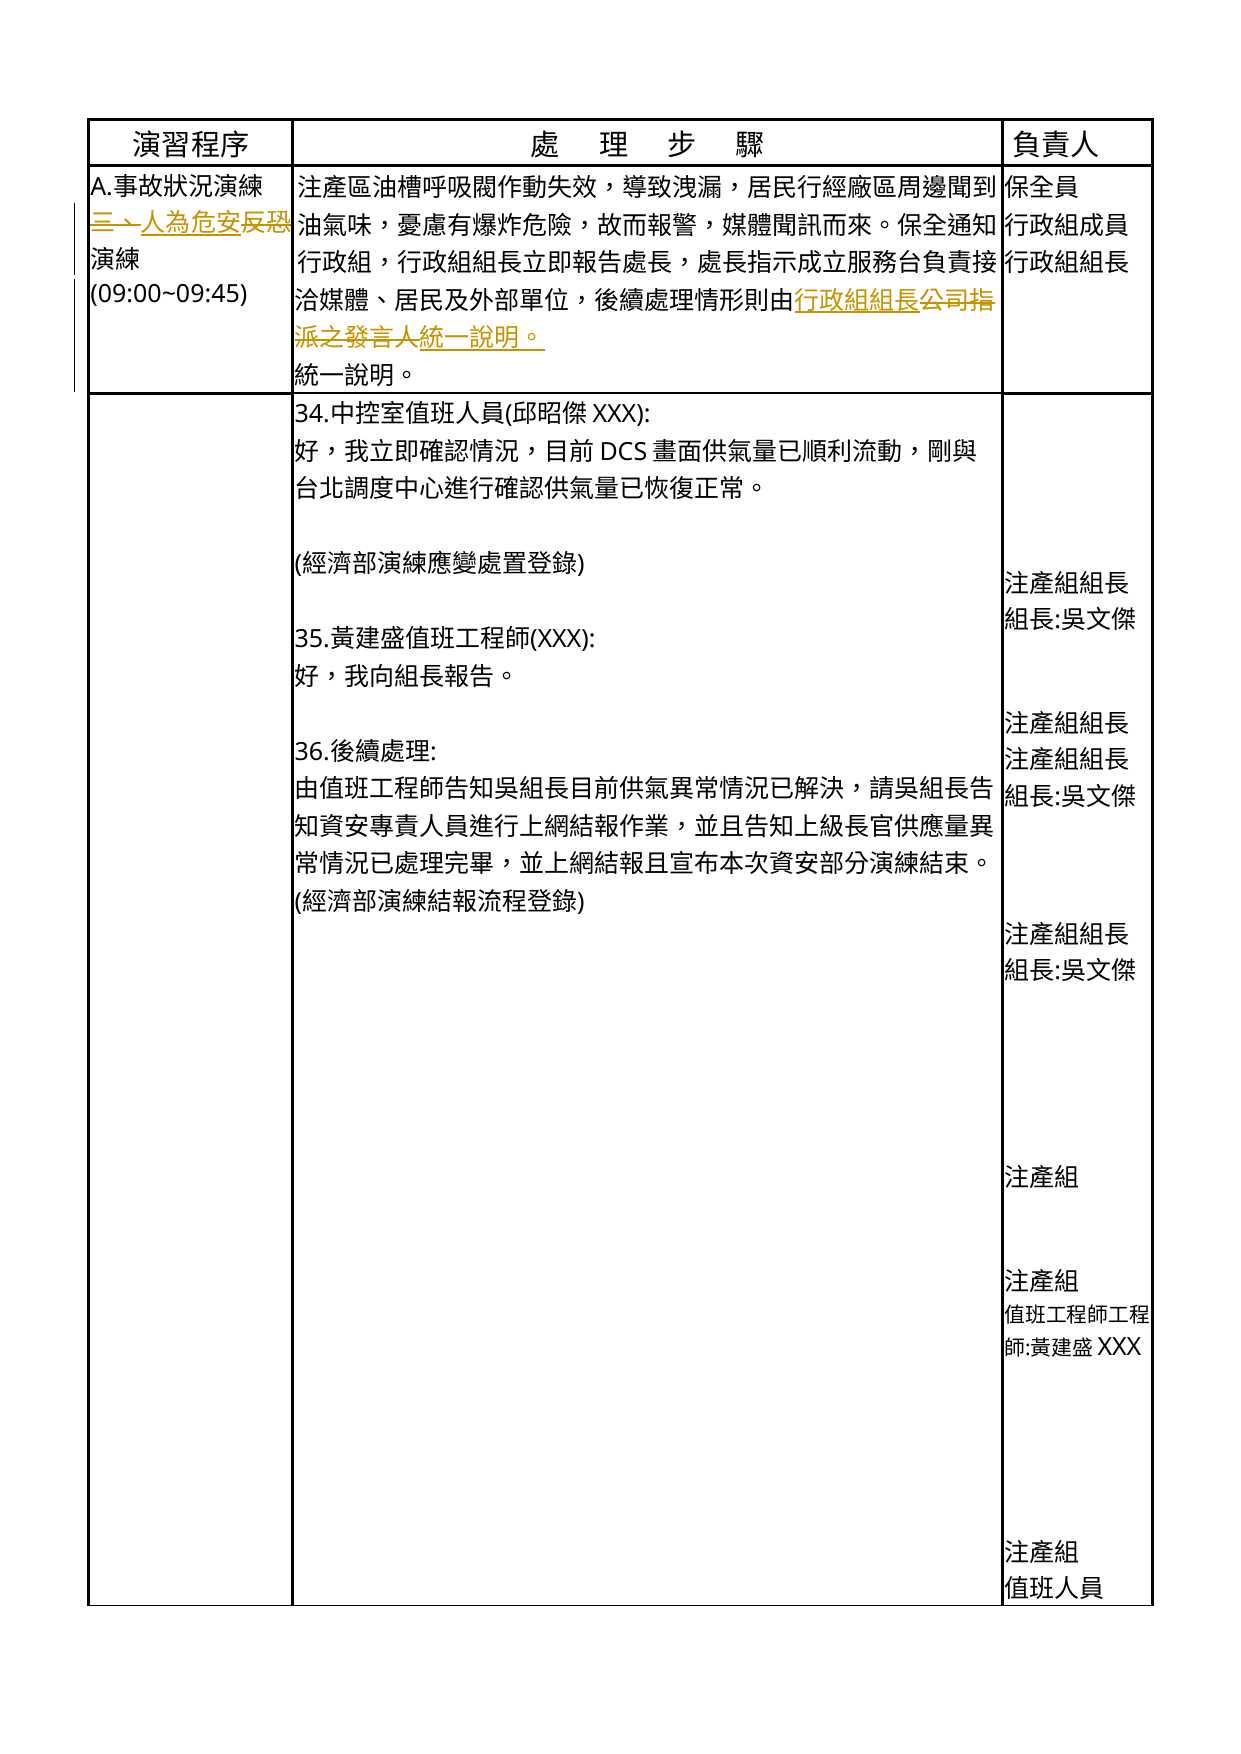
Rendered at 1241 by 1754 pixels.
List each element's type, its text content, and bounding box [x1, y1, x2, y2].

table_header 處 理 步 驟 [294, 121, 1001, 163]
table_header 演習程序 [90, 121, 291, 163]
table_cell A.事故狀況演練 演練 (09:00~09:45) [90, 167, 291, 392]
table_cell 保全員 行政組成員 行政組組長 [1004, 167, 1151, 392]
table_cell [90, 395, 291, 1605]
table_header 負責人 [1004, 121, 1151, 163]
table_cell 注產區油槽呼吸閥作動失效，導致洩漏，居民行經廠區周邊聞到油氣味，憂慮有爆炸危險，故而報警，媒體聞訊而來。保全通知行政組，行政組組長立即報告處長，處長指示成立服務台負責接 洽媒體、居民及外部單位，後續處理情形則由 統一說明。 [294, 167, 1001, 392]
